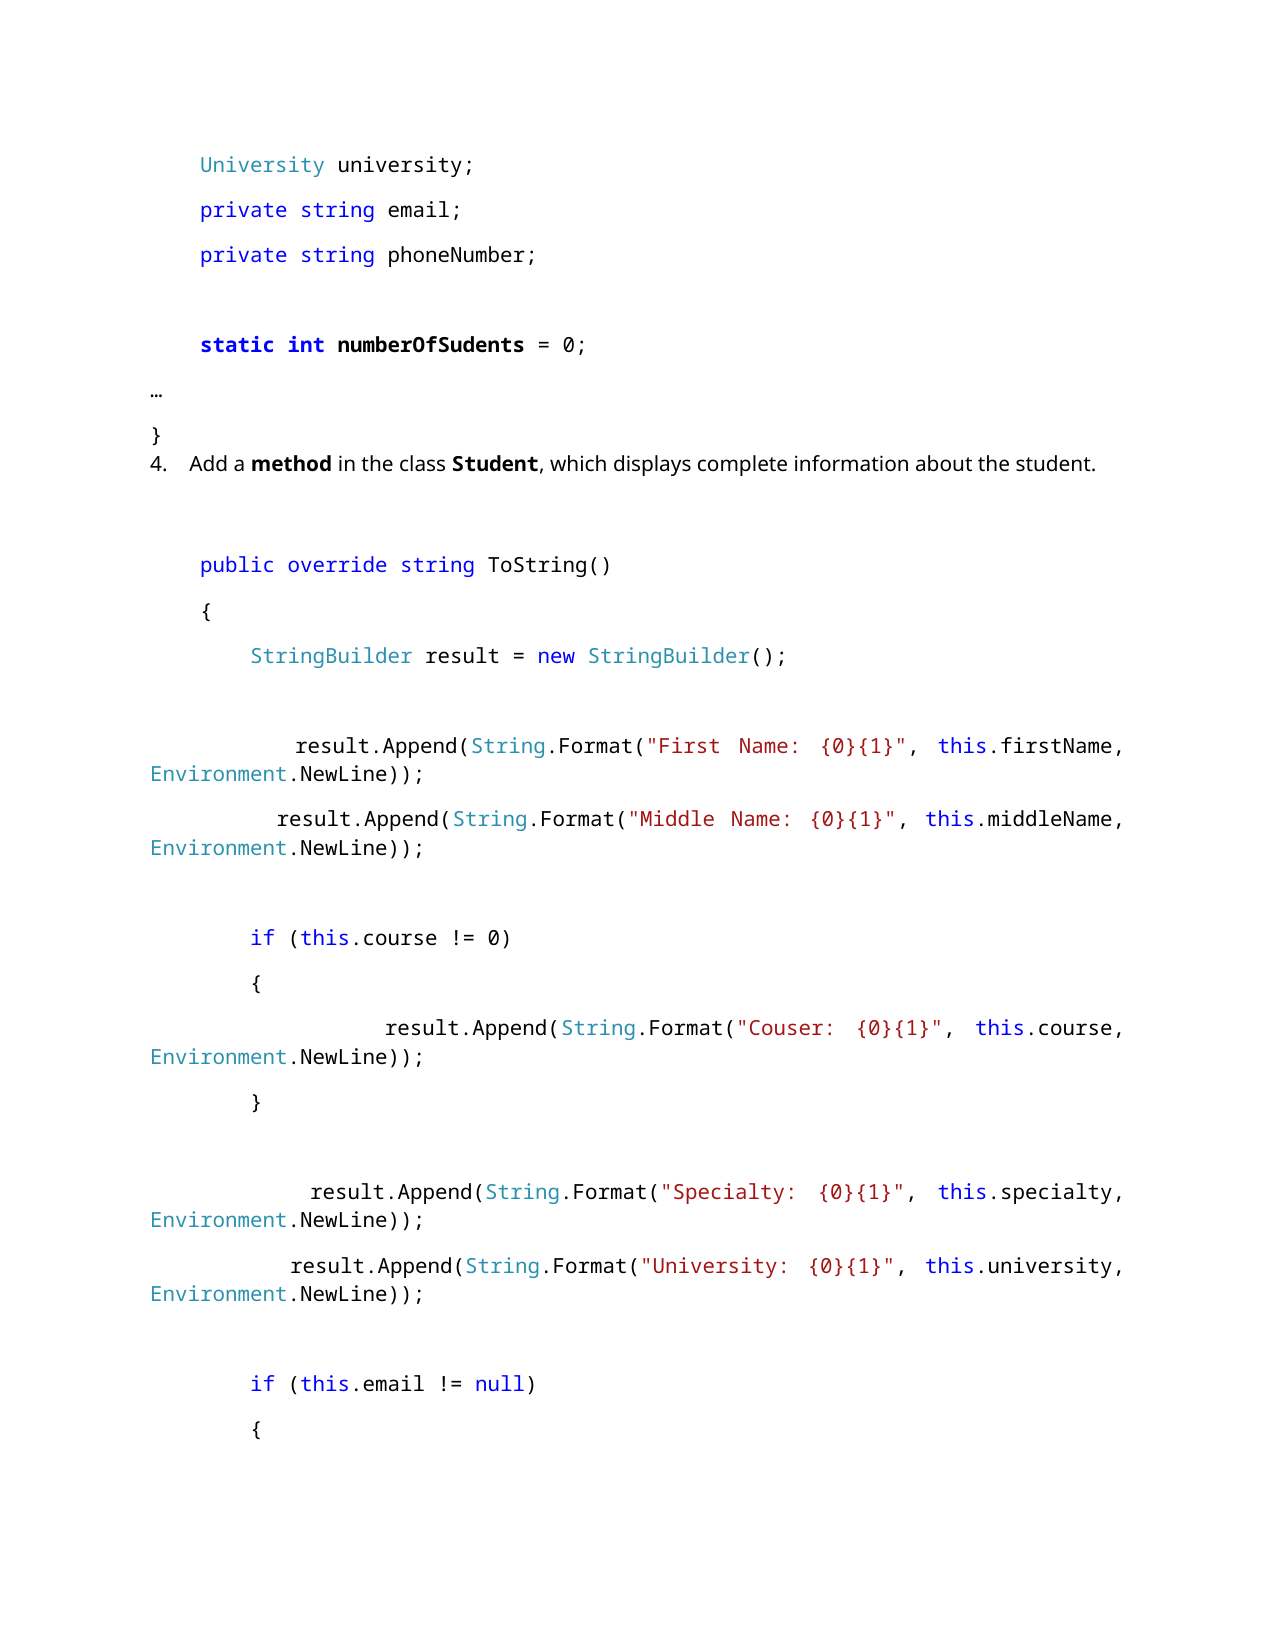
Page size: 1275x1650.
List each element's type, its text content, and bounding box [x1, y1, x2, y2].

text … [150, 376, 1125, 404]
text result.Append(String.Format("Specialty: {0}{1}", this.specialty, Environment.NewLine)); [150, 1177, 1125, 1234]
text static int numberOfSudents = 0; [150, 330, 1125, 359]
text public override string ToString() [150, 551, 1125, 579]
text private string email; [150, 195, 1125, 223]
text if (this.email != null) [150, 1369, 1125, 1397]
text { [150, 968, 1125, 997]
text } [150, 1087, 1125, 1115]
text 4. Add a method in the class Student, which displays complete information about the student. [150, 449, 1125, 477]
text result.Append(String.Format("First Name: {0}{1}", this.firstName, Environment.NewLine)); [150, 731, 1125, 788]
text { [150, 1414, 1125, 1442]
text result.Append(String.Format("University: {0}{1}", this.university, Environment.NewLine)); [150, 1251, 1125, 1308]
text result.Append(String.Format("Middle Name: {0}{1}", this.middleName, Environment.NewLine)); [150, 804, 1125, 861]
text } [150, 421, 1125, 449]
text StringBuilder result = new StringBuilder(); [150, 641, 1125, 669]
text University university; [150, 150, 1125, 178]
text if (this.course != 0) [150, 923, 1125, 952]
text private string phoneNumber; [150, 240, 1125, 269]
text { [150, 596, 1125, 624]
text result.Append(String.Format("Couser: {0}{1}", this.course, Environment.NewLine)); [150, 1013, 1125, 1070]
